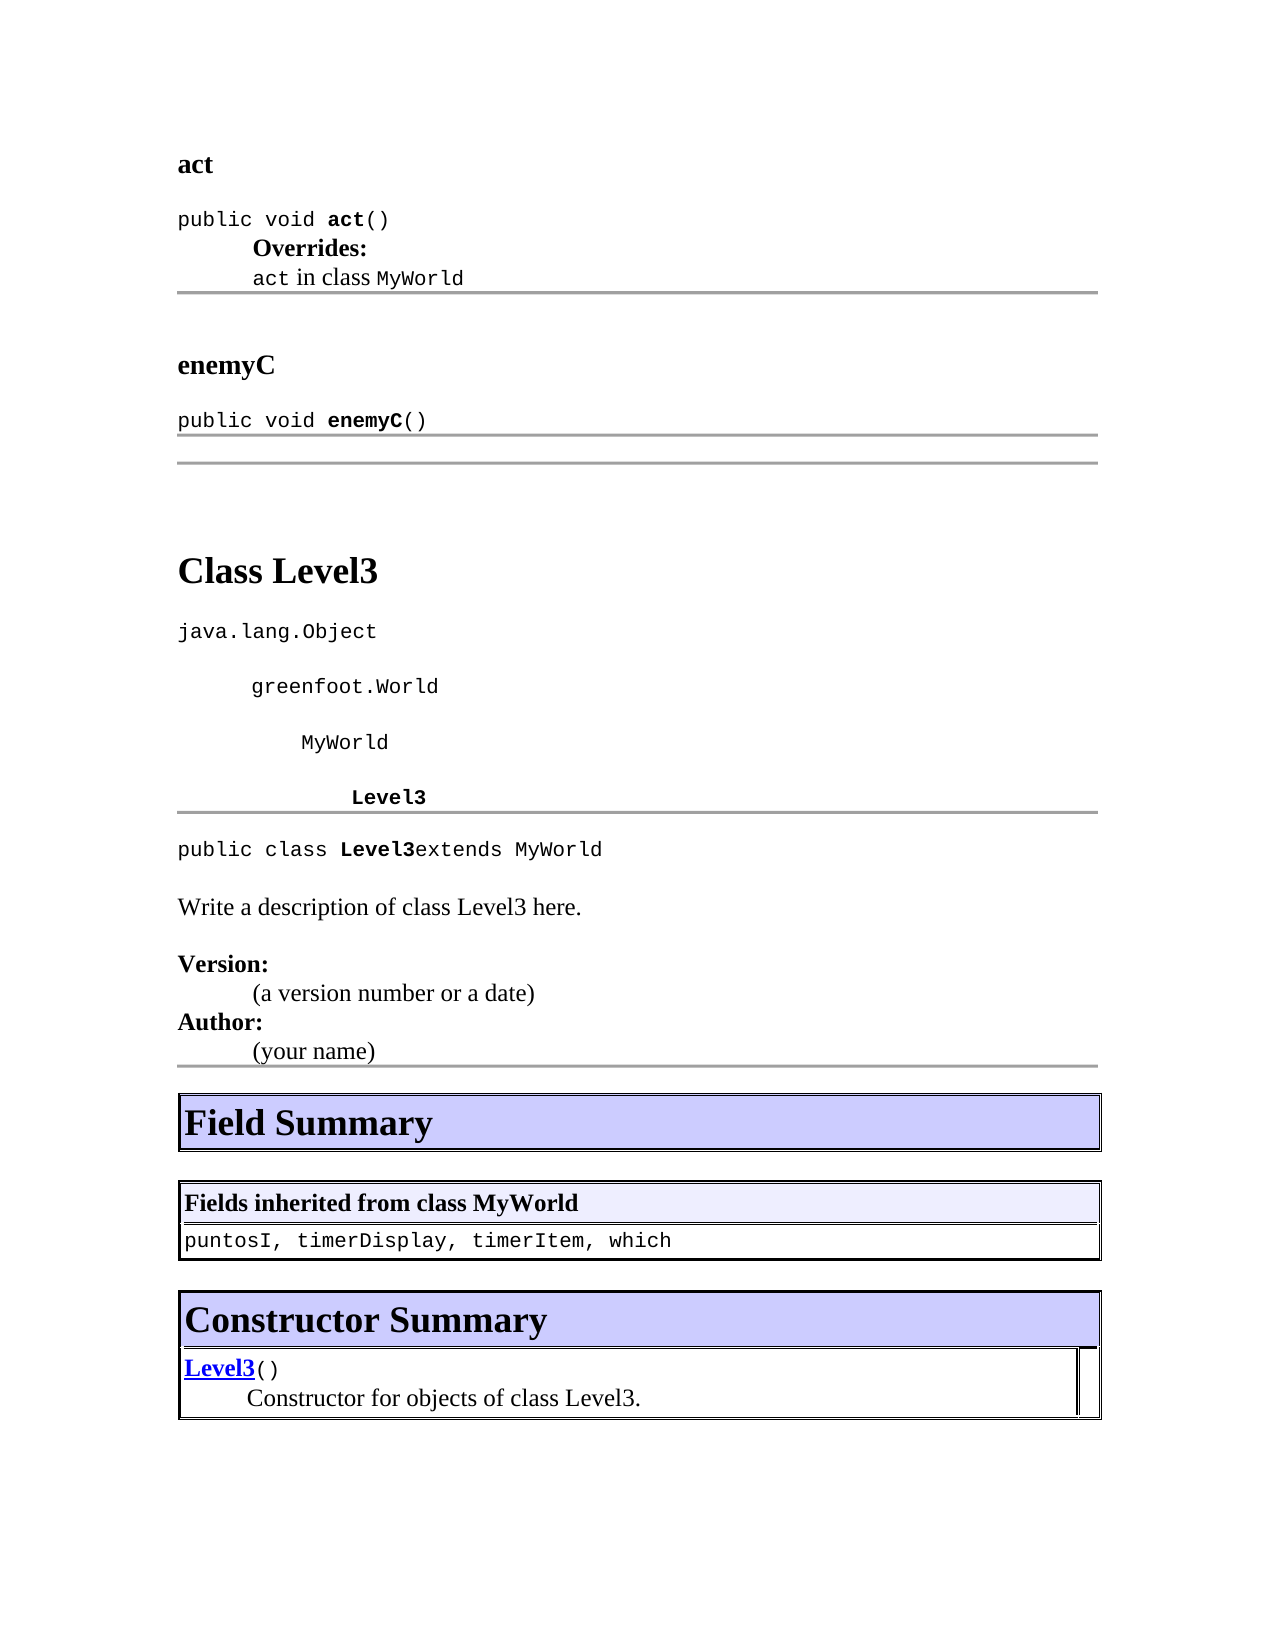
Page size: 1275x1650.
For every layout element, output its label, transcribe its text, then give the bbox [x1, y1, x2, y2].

text Level3 [177, 756, 1098, 810]
text Class Level3 [177, 549, 1098, 592]
text act [177, 148, 1098, 180]
table_header Field Summary [181, 1096, 1099, 1148]
table_cell puntosI, timerDisplay, timerItem, which [180, 1222, 1100, 1258]
text Version: [177, 949, 1098, 978]
text Author: [177, 1007, 1098, 1036]
text act in class MyWorld [252, 262, 1098, 291]
table_header Fields inherited from class MyWorld [181, 1184, 1099, 1222]
text (your name) [252, 1036, 1098, 1064]
text Overrides: [252, 233, 1098, 262]
text greenfoot.World [177, 645, 1098, 700]
text MyWorld [177, 700, 1098, 756]
table_cell [1078, 1346, 1100, 1417]
table_cell Level3() Constructor for objects of class Level3. [180, 1346, 1078, 1417]
table_header Constructor Summary [181, 1293, 1099, 1346]
text Write a description of class Level3 here. [177, 892, 1098, 920]
text java.lang.Object [177, 621, 1098, 645]
text enemyC [177, 348, 1098, 381]
text public class Level3extends MyWorld [177, 839, 1098, 862]
text public void enemyC() [177, 410, 1098, 433]
text (a version number or a date) [252, 978, 1098, 1007]
text public void act() [177, 209, 1098, 233]
